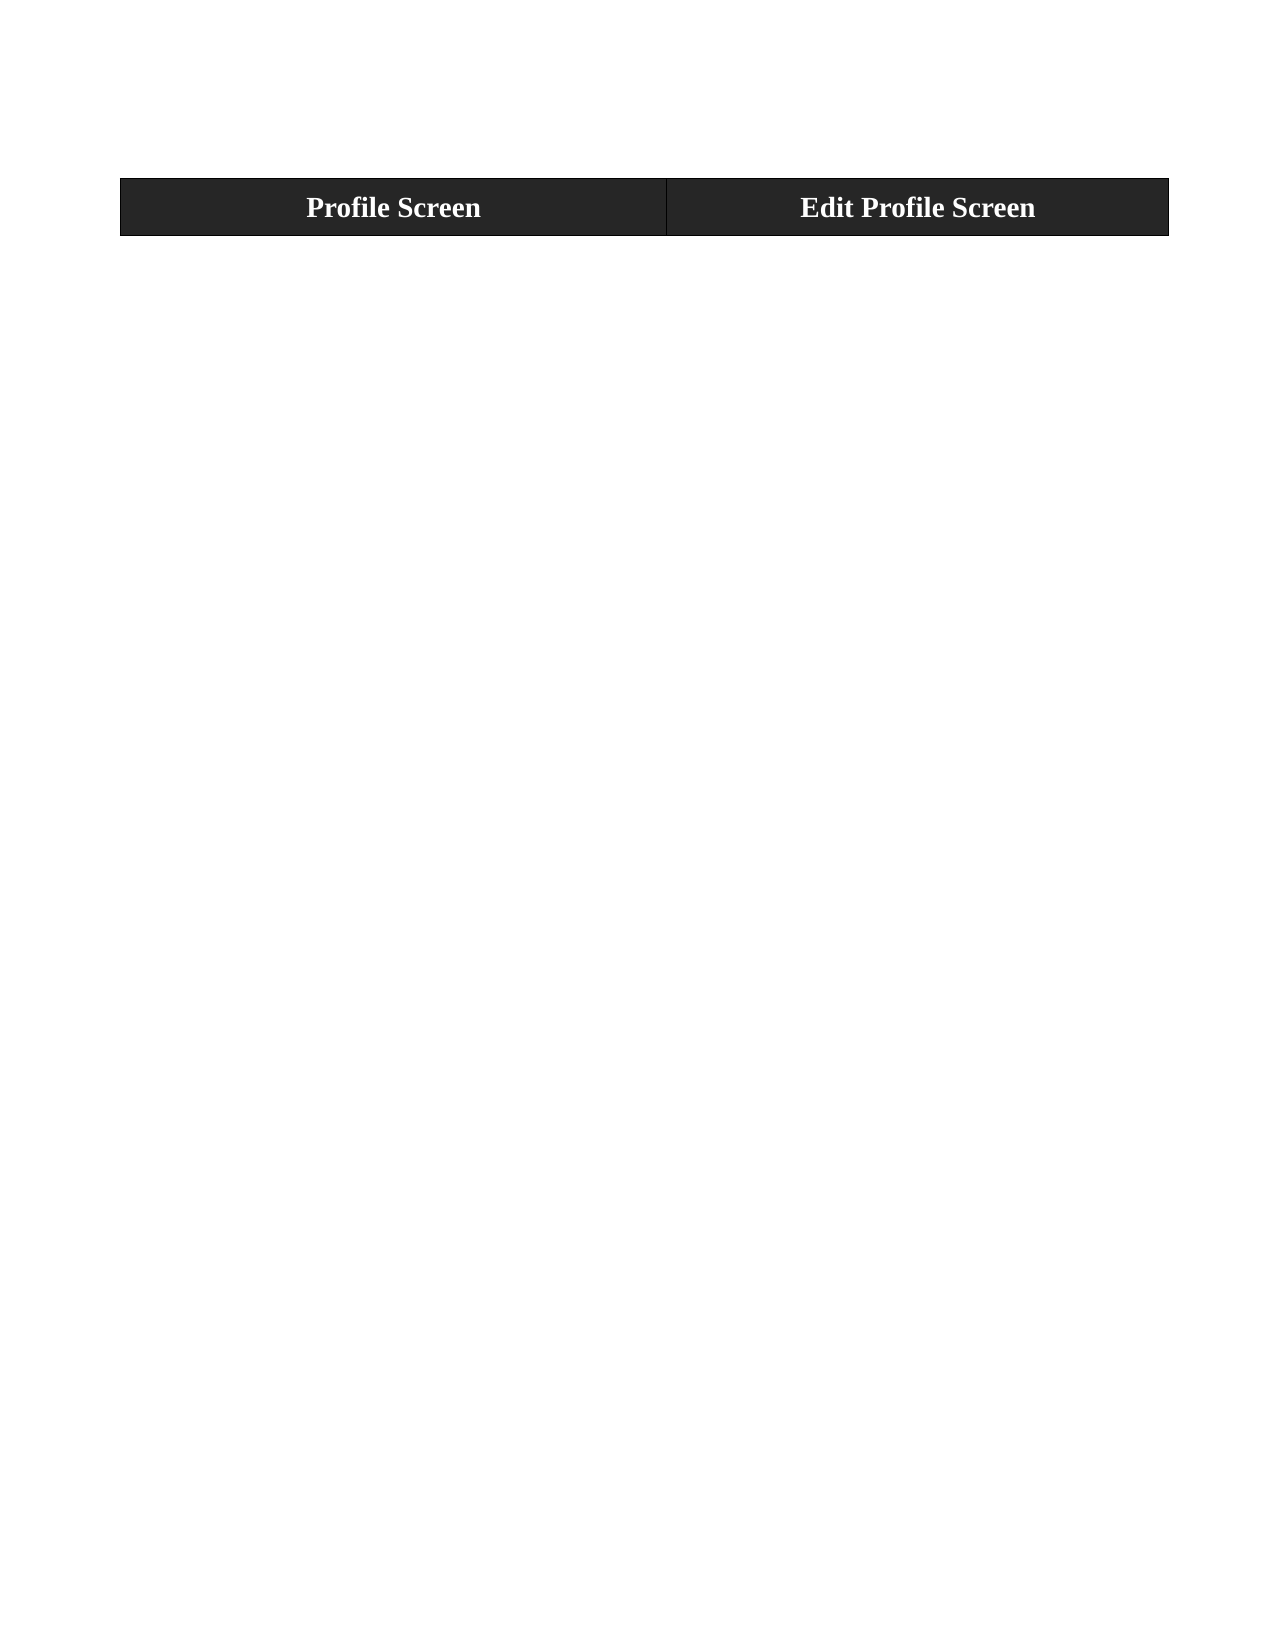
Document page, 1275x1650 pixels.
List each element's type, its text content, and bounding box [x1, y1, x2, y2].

table_header Edit Profile Screen [667, 179, 1168, 235]
table_header Profile Screen [121, 179, 666, 235]
